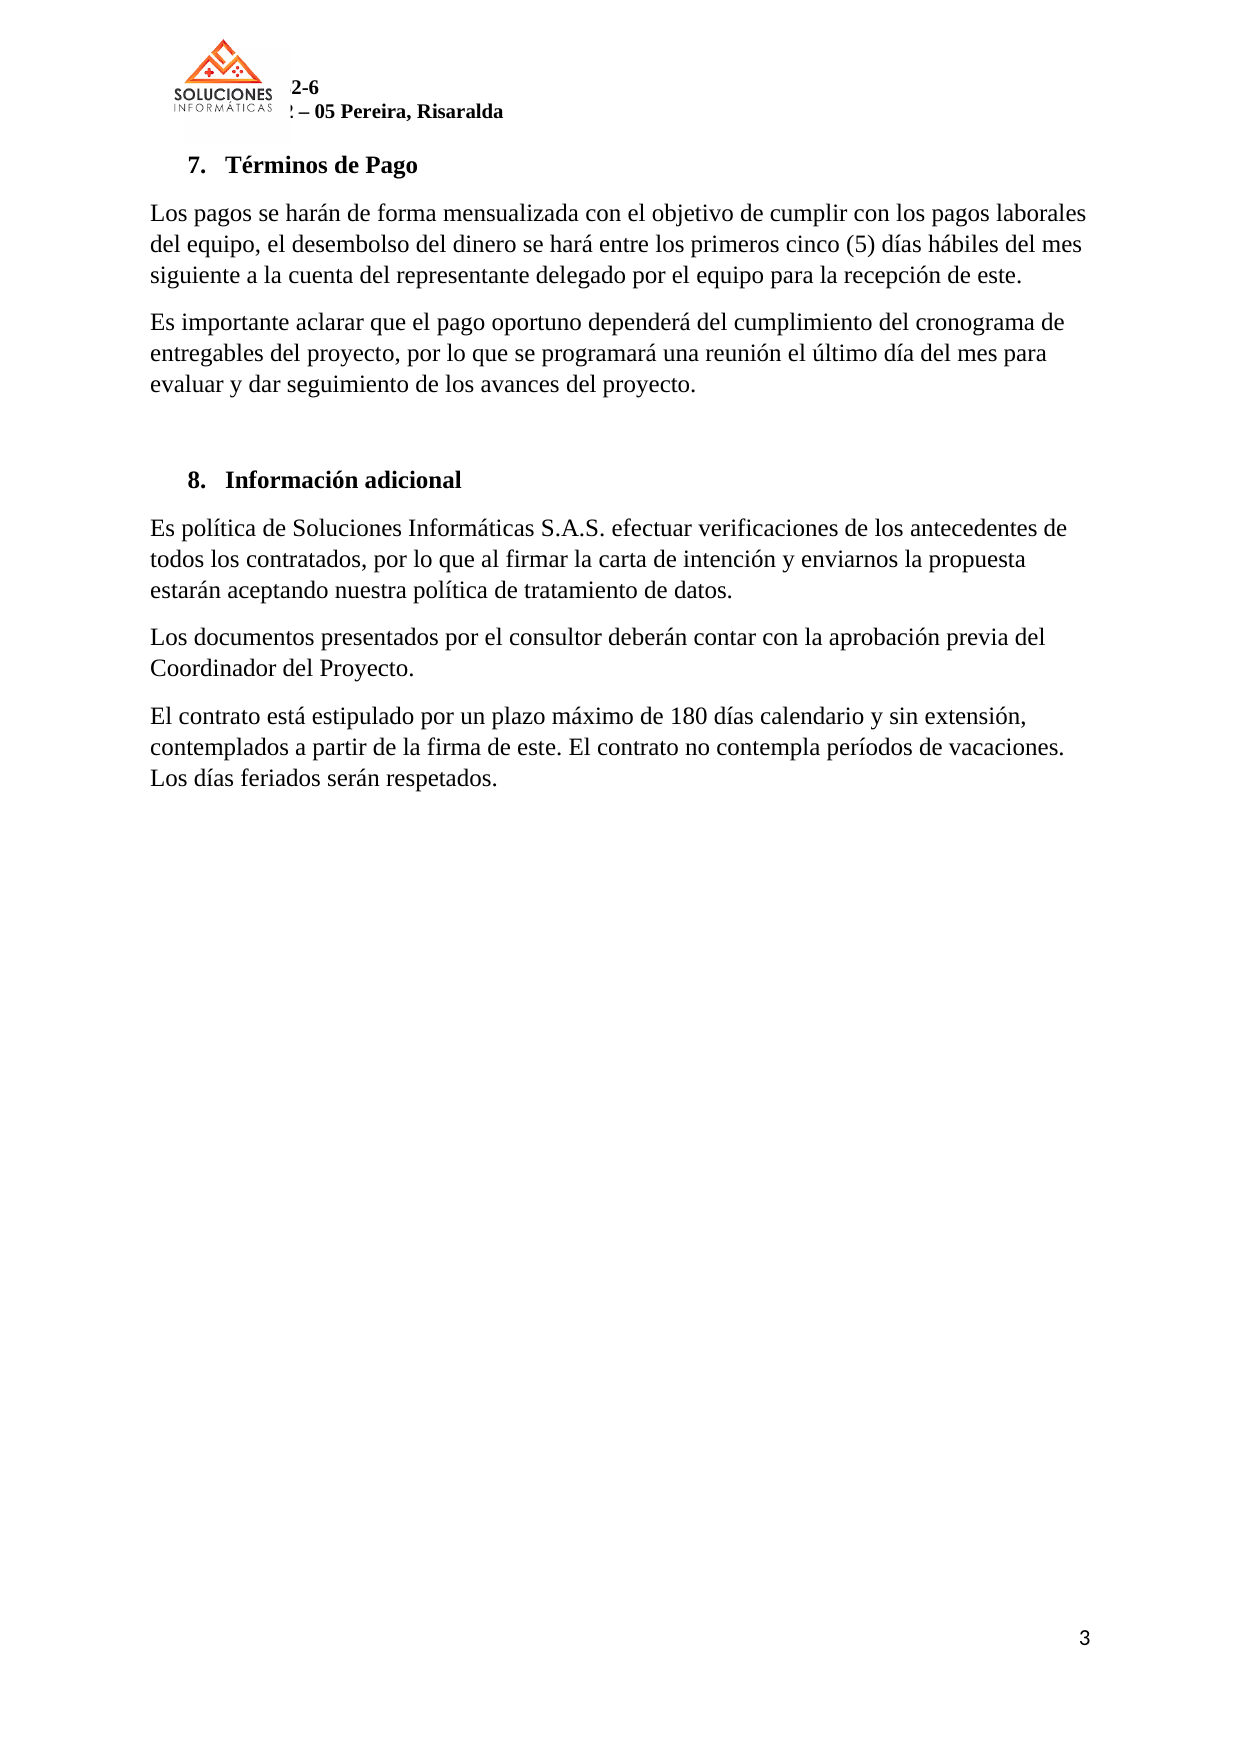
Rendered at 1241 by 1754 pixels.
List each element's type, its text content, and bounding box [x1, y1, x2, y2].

picture [150, 2, 291, 144]
text El contrato está estipulado por un plazo máximo de 180 días calendario y sin extensión, contemplados a partir de la firma de este. El contrato no contempla períodos de vacaciones. Los días feriados serán respetados. [150, 701, 1090, 792]
list Información adicional [187, 465, 1090, 494]
text Los documentos presentados por el consultor deberán contar con la aprobación previa del Coordinador del Proyecto. [150, 622, 1090, 682]
text Los pagos se harán de forma mensualizada con el objetivo de cumplir con los pagos laborales del equipo, el desembolso del dinero se hará entre los primeros cinco (5) días hábiles del mes siguiente a la cuenta del representante delegado por el equipo para la recepción de este. [150, 198, 1090, 288]
text Es política de Soluciones Informáticas S.A.S. efectuar verificaciones de los antecedentes de todos los contratados, por lo que al firmar la carta de intención y enviarnos la propuesta estarán aceptando nuestra política de tratamiento de datos. [150, 513, 1090, 603]
text Es importante aclarar que el pago oportuno dependerá del cumplimiento del cronograma de entregables del proyecto, por lo que se programará una reunión el último día del mes para evaluar y dar seguimiento de los avances del proyecto. [150, 307, 1090, 398]
list Términos de Pago [187, 150, 1090, 179]
